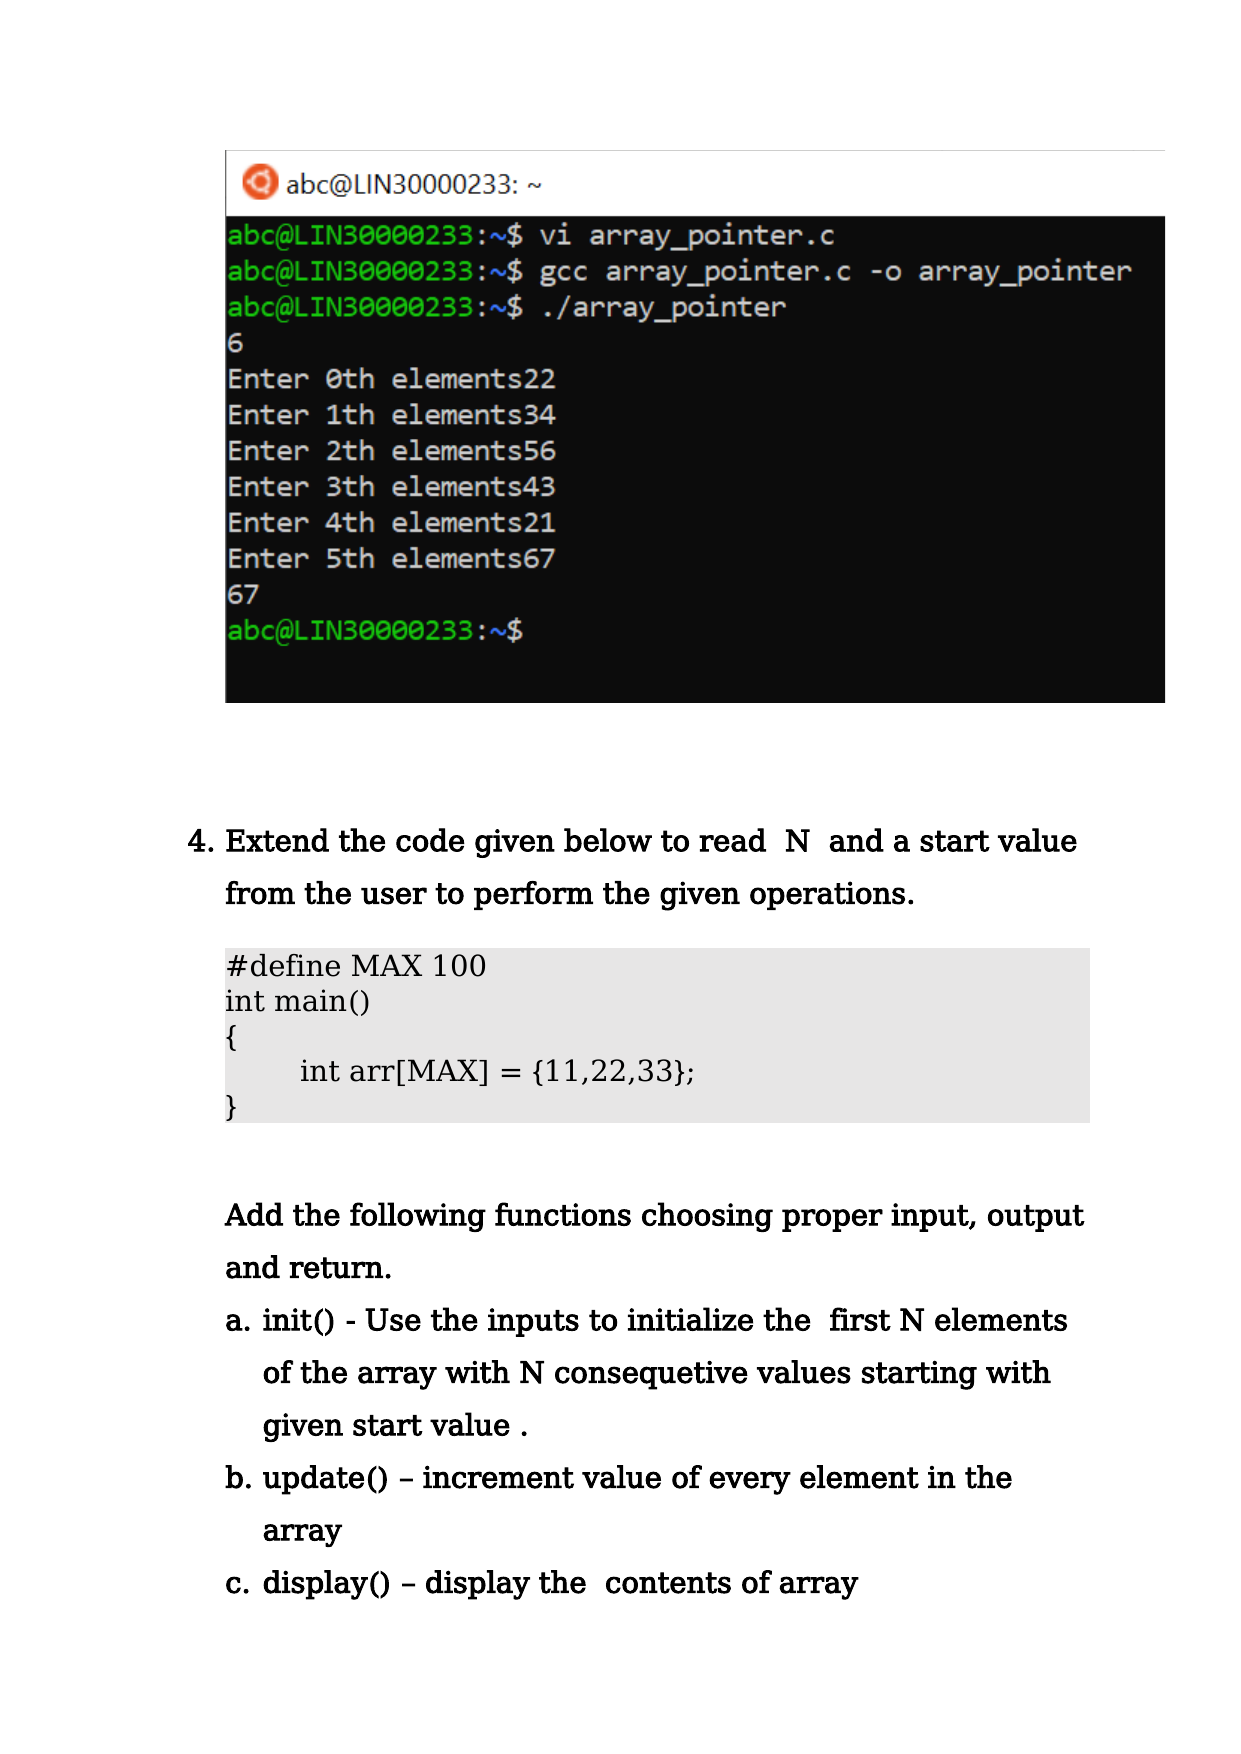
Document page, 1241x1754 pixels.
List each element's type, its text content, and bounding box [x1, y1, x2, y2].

list Extend the code given below to read N and a start value from the user to perform the given operations. [187, 822, 1090, 909]
list init() - Use the inputs to initialize the first N elements of the array with N consequetive values starting with given start value . [225, 1301, 1090, 1441]
text int main() [225, 983, 1090, 1018]
text int arr[MAX] = {11,22,33}; [225, 1053, 1090, 1088]
text } [225, 1088, 1090, 1123]
text { [225, 1018, 1090, 1053]
picture [225, 150, 1166, 703]
list Add the following functions choosing proper input, output and return. [225, 1196, 1090, 1284]
list update() – increment value of every element in the array [225, 1459, 1090, 1546]
list display() – display the contents of array [225, 1564, 1090, 1599]
text #define MAX 100 [225, 948, 1090, 983]
